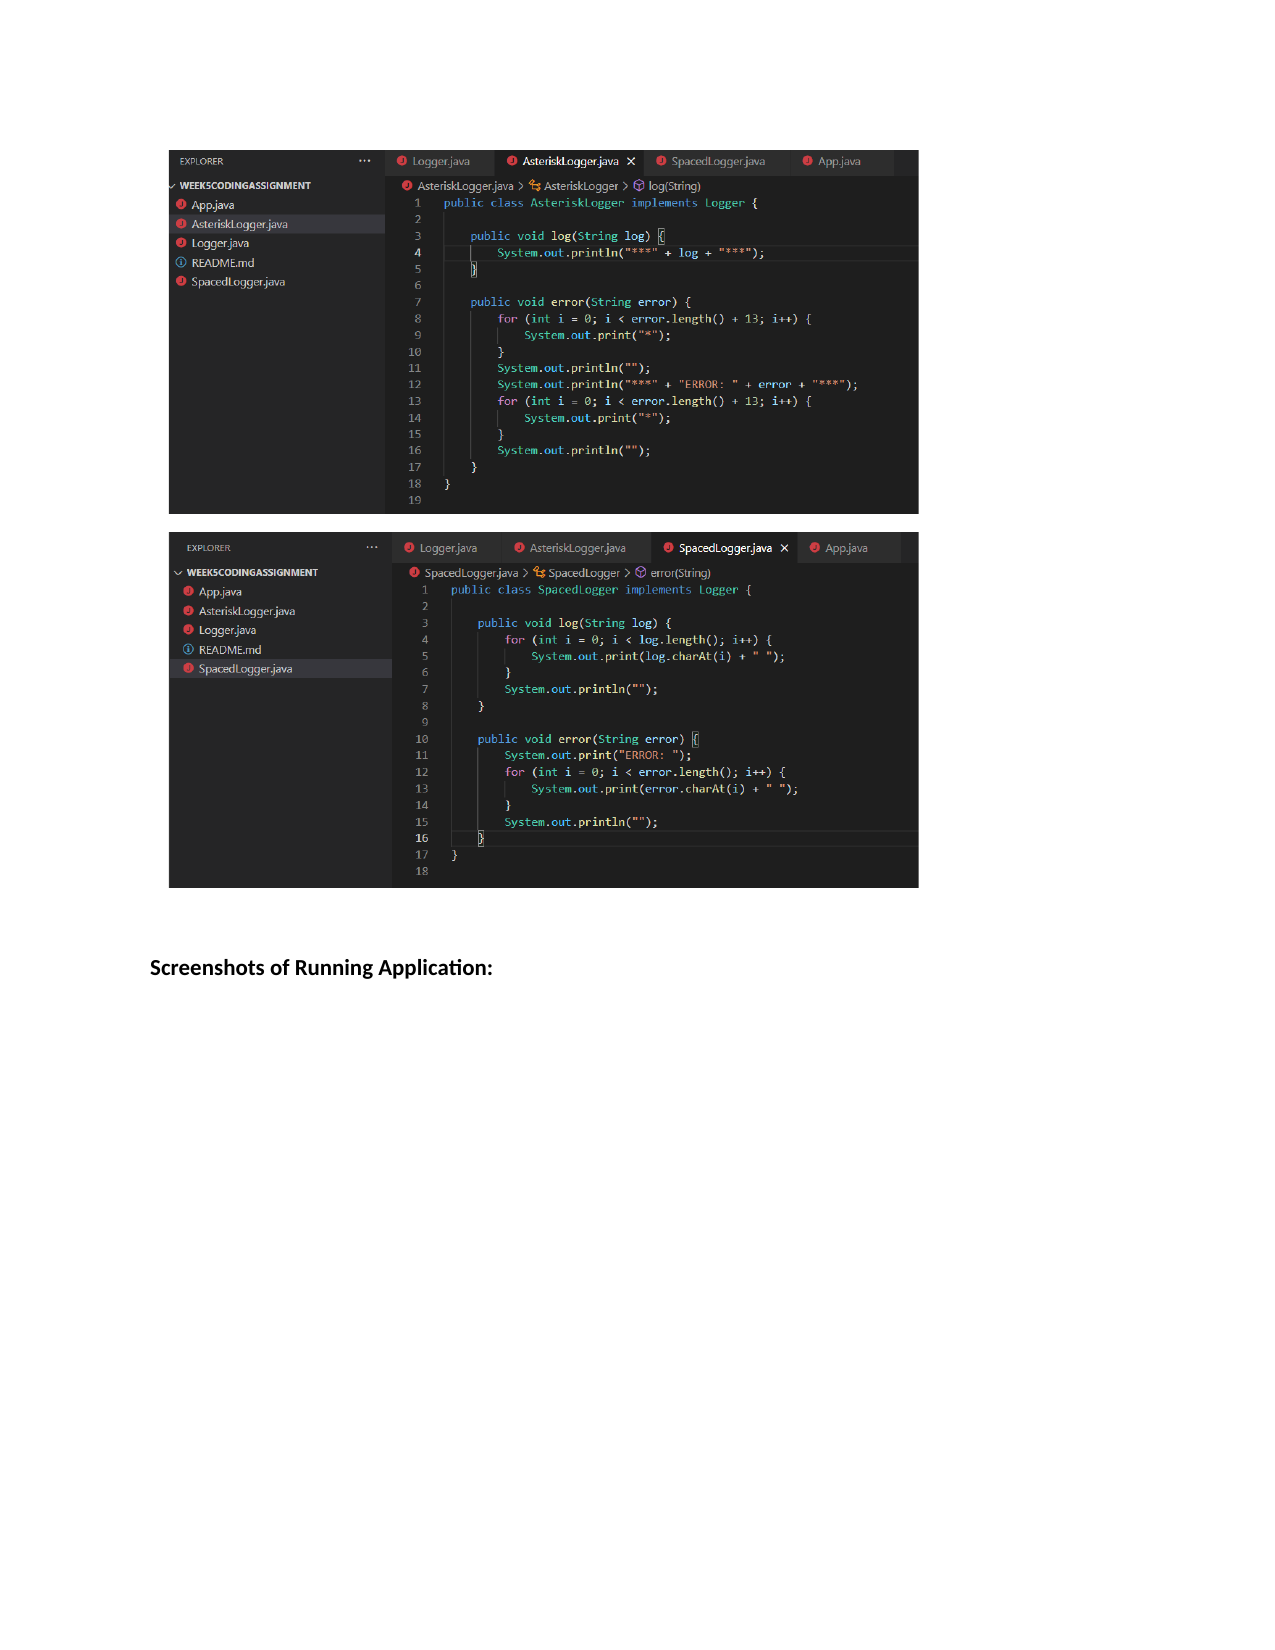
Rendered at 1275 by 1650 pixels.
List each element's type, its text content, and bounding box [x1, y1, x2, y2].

text Screenshots of Running Application: [150, 953, 1125, 981]
